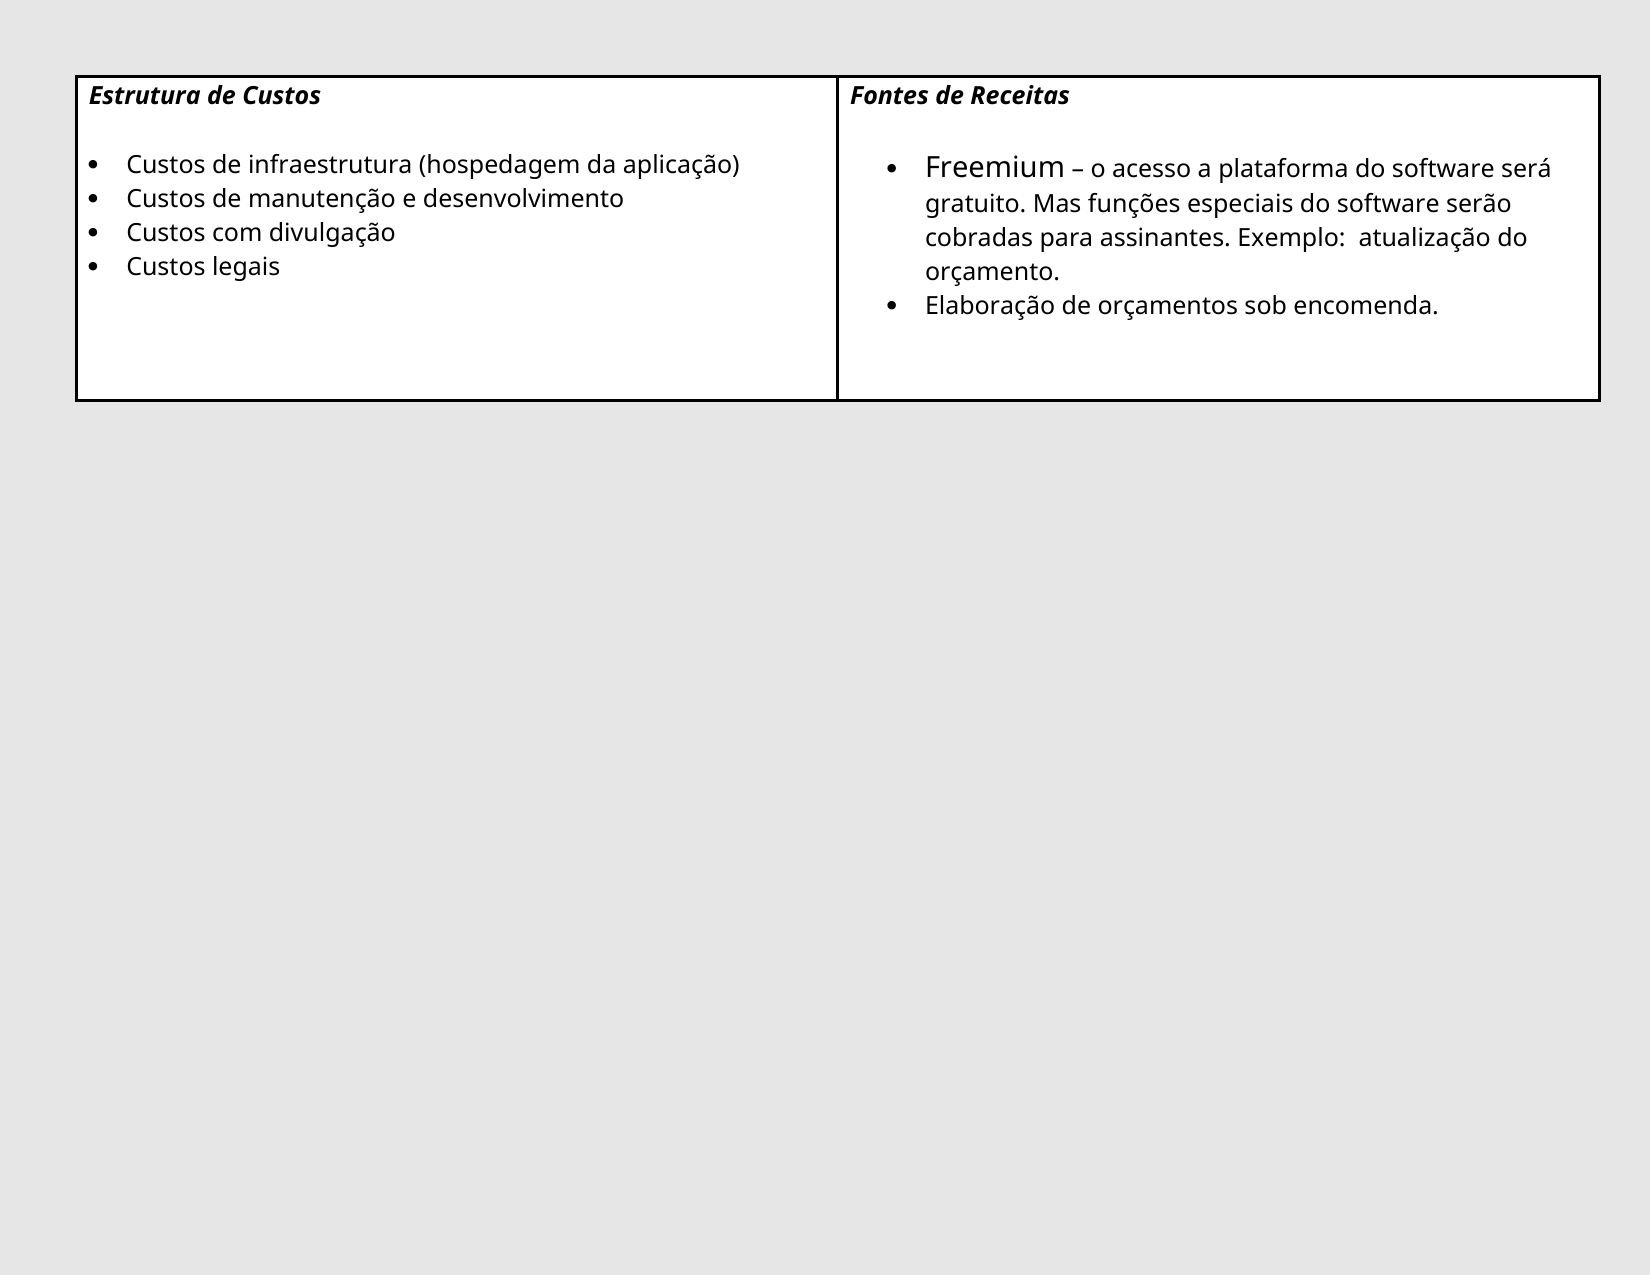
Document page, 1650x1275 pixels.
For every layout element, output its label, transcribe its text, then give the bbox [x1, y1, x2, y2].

table_cell Fontes de Receitas Freemium – o acesso a plataforma do software será gratuito. Mas funções especiais do software serão cobradas para assinantes. Exemplo: atualização do orçamento. Elaboração de orçamentos sob encomenda. [839, 78, 1598, 399]
table_cell Estrutura de Custos Custos de infraestrutura (hospedagem da aplicação) Custos de manutenção e desenvolvimento Custos com divulgação Custos legais [78, 78, 836, 399]
